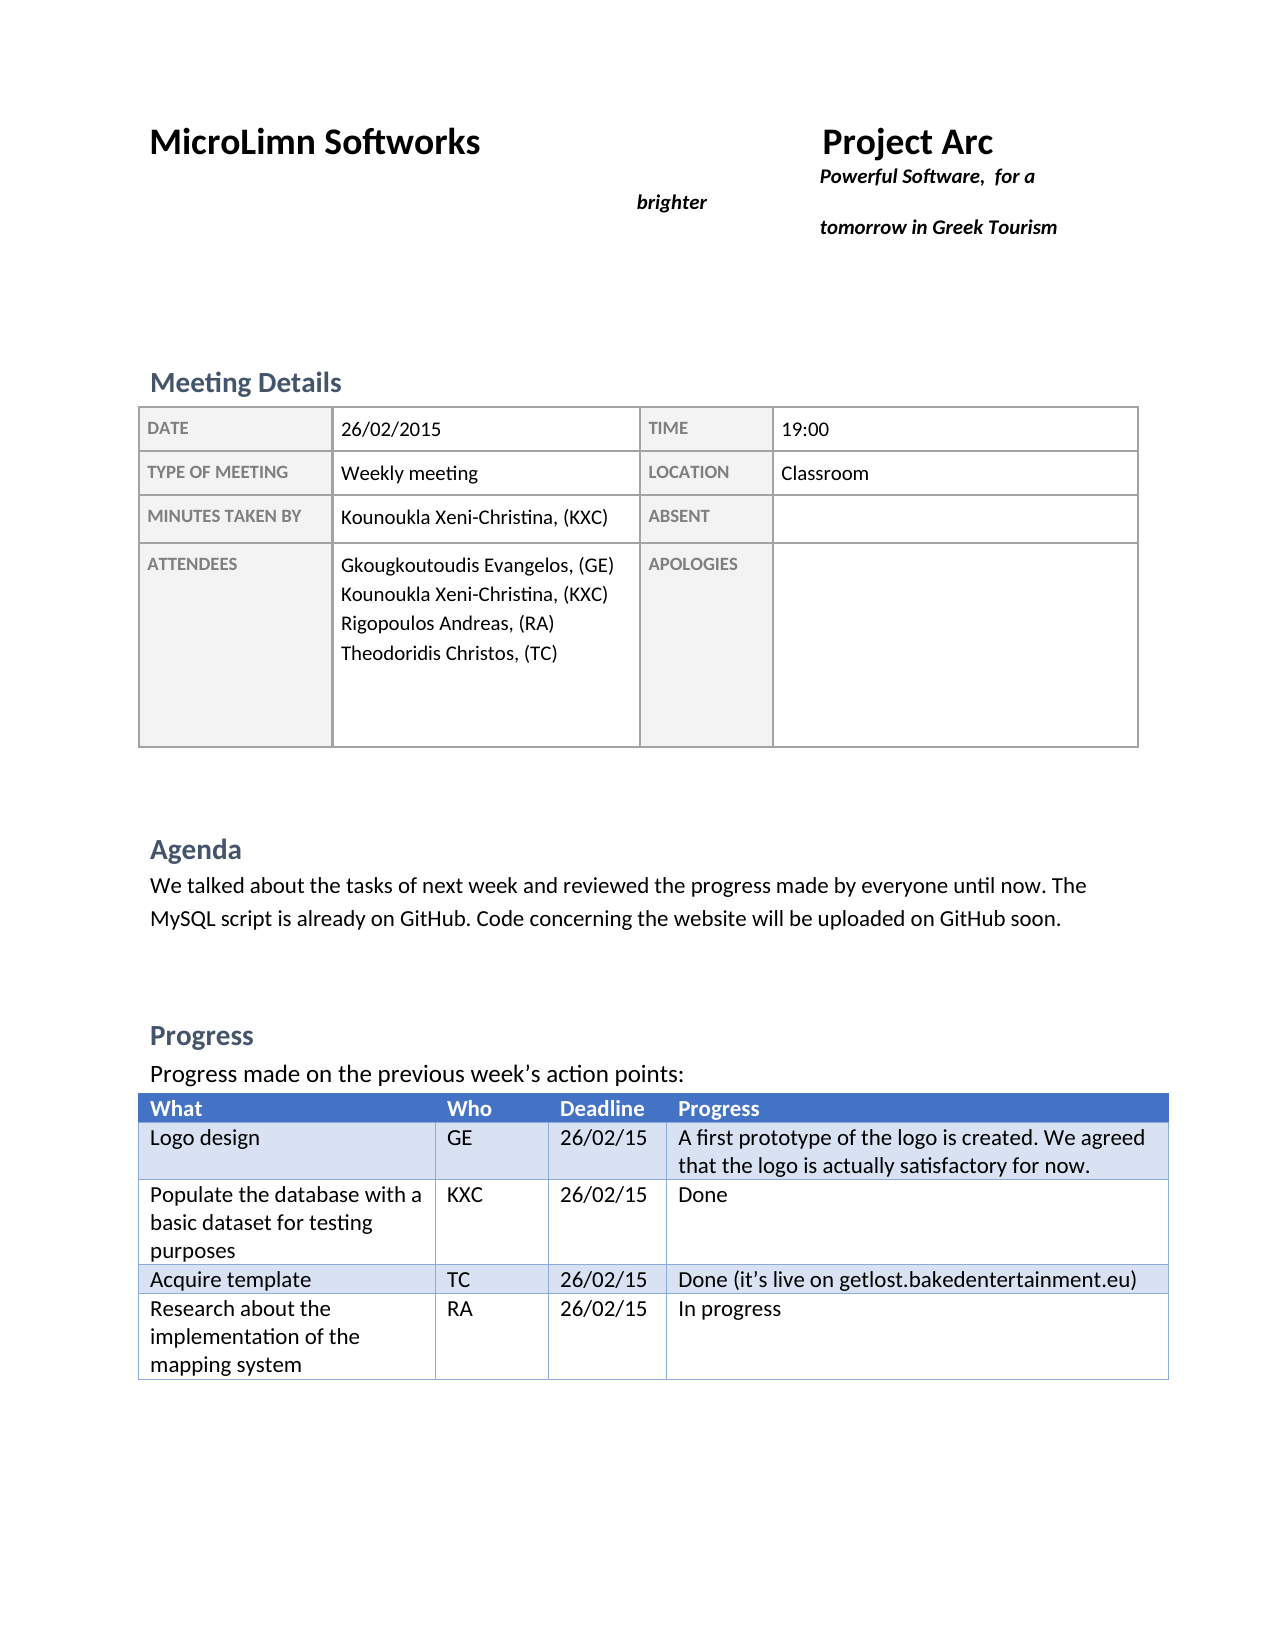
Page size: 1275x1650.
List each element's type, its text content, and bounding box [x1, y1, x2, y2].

table_cell Research about the implementation of the mapping system [139, 1294, 435, 1378]
table_cell Acquire template [139, 1265, 435, 1293]
table_cell Done [667, 1180, 1168, 1264]
table_header Deadline [549, 1094, 666, 1122]
table_cell 26/02/15 [549, 1180, 666, 1264]
table_cell Populate the database with a basic dataset for testing purposes [139, 1180, 435, 1264]
table_cell 26/02/15 [549, 1123, 666, 1179]
table_cell RA [436, 1294, 548, 1378]
table_cell 26/02/15 [549, 1294, 666, 1378]
table_cell ABSENT [641, 496, 772, 542]
table_header Who [436, 1094, 548, 1122]
table_cell MINUTES TAKEN BY [140, 496, 331, 542]
table_header TIME [641, 408, 772, 450]
table_cell KXC [436, 1180, 548, 1264]
table_cell LOCATION [641, 452, 772, 494]
table_cell Done (it’s live on getlost.bakedentertainment.eu) [667, 1265, 1168, 1293]
table_header What [139, 1094, 435, 1122]
table_cell Weekly meeting [334, 452, 639, 494]
table_header Progress [667, 1094, 1168, 1122]
table_cell Kounoukla Xeni-Christina, (KXC) [334, 496, 639, 542]
table_cell APOLOGIES [641, 544, 772, 746]
table_cell [774, 544, 1137, 746]
text Progress made on the previous week’s action points: [150, 1058, 1125, 1088]
table_cell Classroom [774, 452, 1137, 494]
table_cell 26/02/15 [549, 1265, 666, 1293]
table_header DATE [140, 408, 331, 450]
table_cell In progress [667, 1294, 1168, 1378]
table_cell Logo design [139, 1123, 435, 1179]
text We talked about the tasks of next week and reviewed the progress made by everyone until now. The MySQL script is already on GitHub. Code concerning the website will be uploaded on GitHub soon. [150, 872, 1125, 932]
table_cell A first prototype of the logo is created. We agreed that the logo is actually satisfactory for now. [667, 1123, 1168, 1179]
table_header 19:00 [774, 408, 1137, 450]
table_cell GE [436, 1123, 548, 1179]
table_cell [774, 496, 1137, 542]
table_cell ATTENDEES [140, 544, 331, 746]
table_header 26/02/2015 [334, 408, 639, 450]
table_cell TC [436, 1265, 548, 1293]
subtitle Agenda [150, 831, 1125, 866]
subtitle Progress [150, 1017, 1125, 1053]
subtitle Meeting Details [150, 364, 1125, 400]
table_cell Gkougkoutoudis Evangelos, (GE) Kounoukla Xeni-Christina, (KXC) Rigopoulos Andreas, (RA) Theodoridis Christos, (TC) [334, 544, 639, 746]
table_cell TYPE OF MEETING [140, 452, 331, 494]
